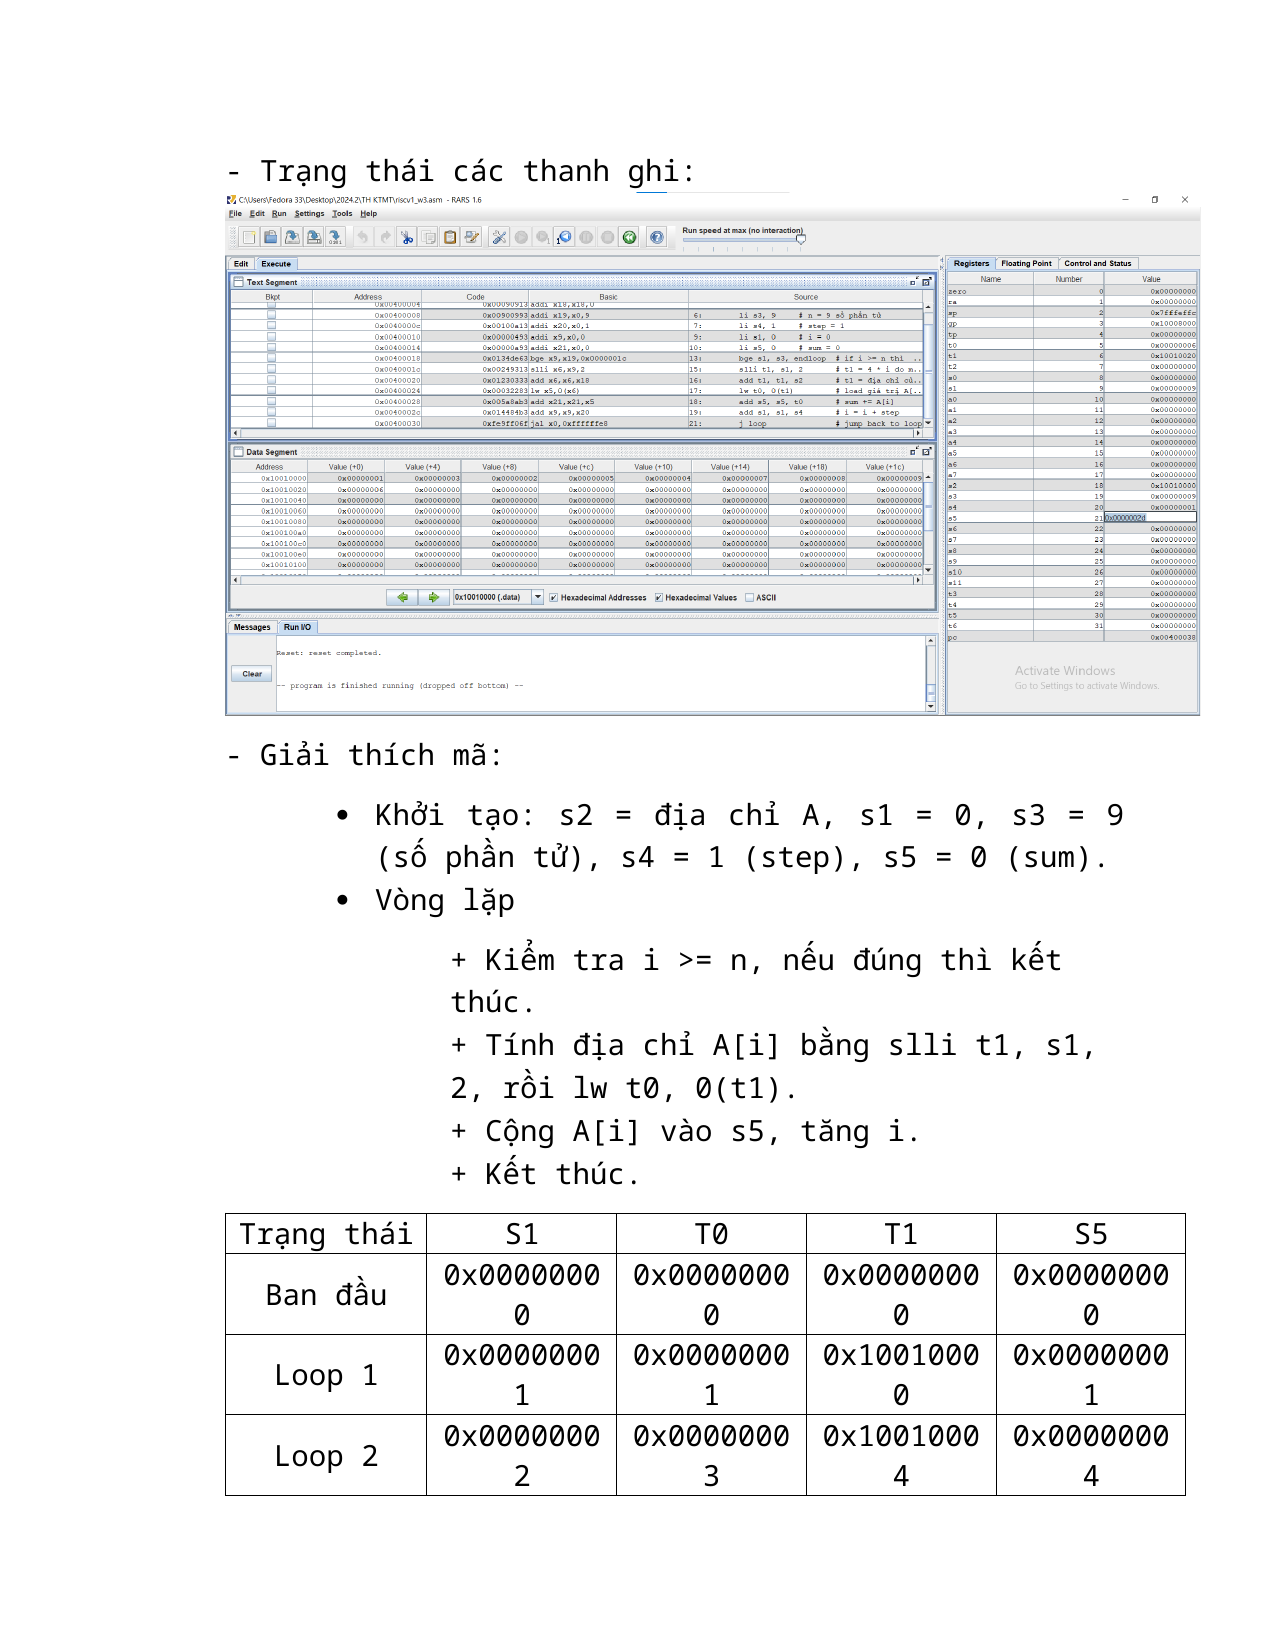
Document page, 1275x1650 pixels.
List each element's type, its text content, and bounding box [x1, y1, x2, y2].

table_cell 0x00000001 [427, 1335, 616, 1414]
table_header S5 [997, 1214, 1185, 1253]
table_header S1 [427, 1214, 616, 1253]
table_cell 0x00000001 [617, 1335, 806, 1414]
table_cell 0x00000000 [807, 1254, 996, 1334]
list Khởi tạo: s2 = địa chỉ A, s1 = 0, s3 = 9 (số phần tử), s4 = 1 (step), s5 = 0 (sum). [337, 794, 1125, 876]
table_cell 0x00000003 [617, 1415, 806, 1494]
text - Giải thích mã: [225, 734, 1125, 774]
table_cell 0x10010004 [807, 1415, 996, 1494]
table_header T1 [807, 1214, 996, 1253]
table_cell 0x00000001 [997, 1335, 1185, 1414]
list Vòng lặp [337, 879, 1125, 919]
table_cell 0x00000000 [997, 1254, 1185, 1334]
text + Kiểm tra i >= n, nếu đúng thì kết thúc. + Tính địa chỉ A[i] bằng slli t1, s1, 2, rồi lw t0, 0(t1). + Cộng A[i] vào s5, tăng i. + Kết thúc. [450, 939, 1125, 1193]
table_cell 0x00000000 [427, 1254, 616, 1334]
table_header T0 [617, 1214, 806, 1253]
table_cell 0x00000004 [997, 1415, 1185, 1494]
table_cell 0x00000002 [427, 1415, 616, 1494]
table_cell 0x10010000 [807, 1335, 996, 1414]
table_cell Loop 2 [226, 1415, 426, 1494]
picture [225, 192, 1200, 716]
table_cell 0x00000000 [617, 1254, 806, 1334]
table_cell Loop 1 [226, 1335, 426, 1414]
table_header Trạng thái [226, 1214, 426, 1253]
text - Trạng thái các thanh ghi: [225, 150, 1125, 192]
table_cell Ban đầu [226, 1254, 426, 1334]
